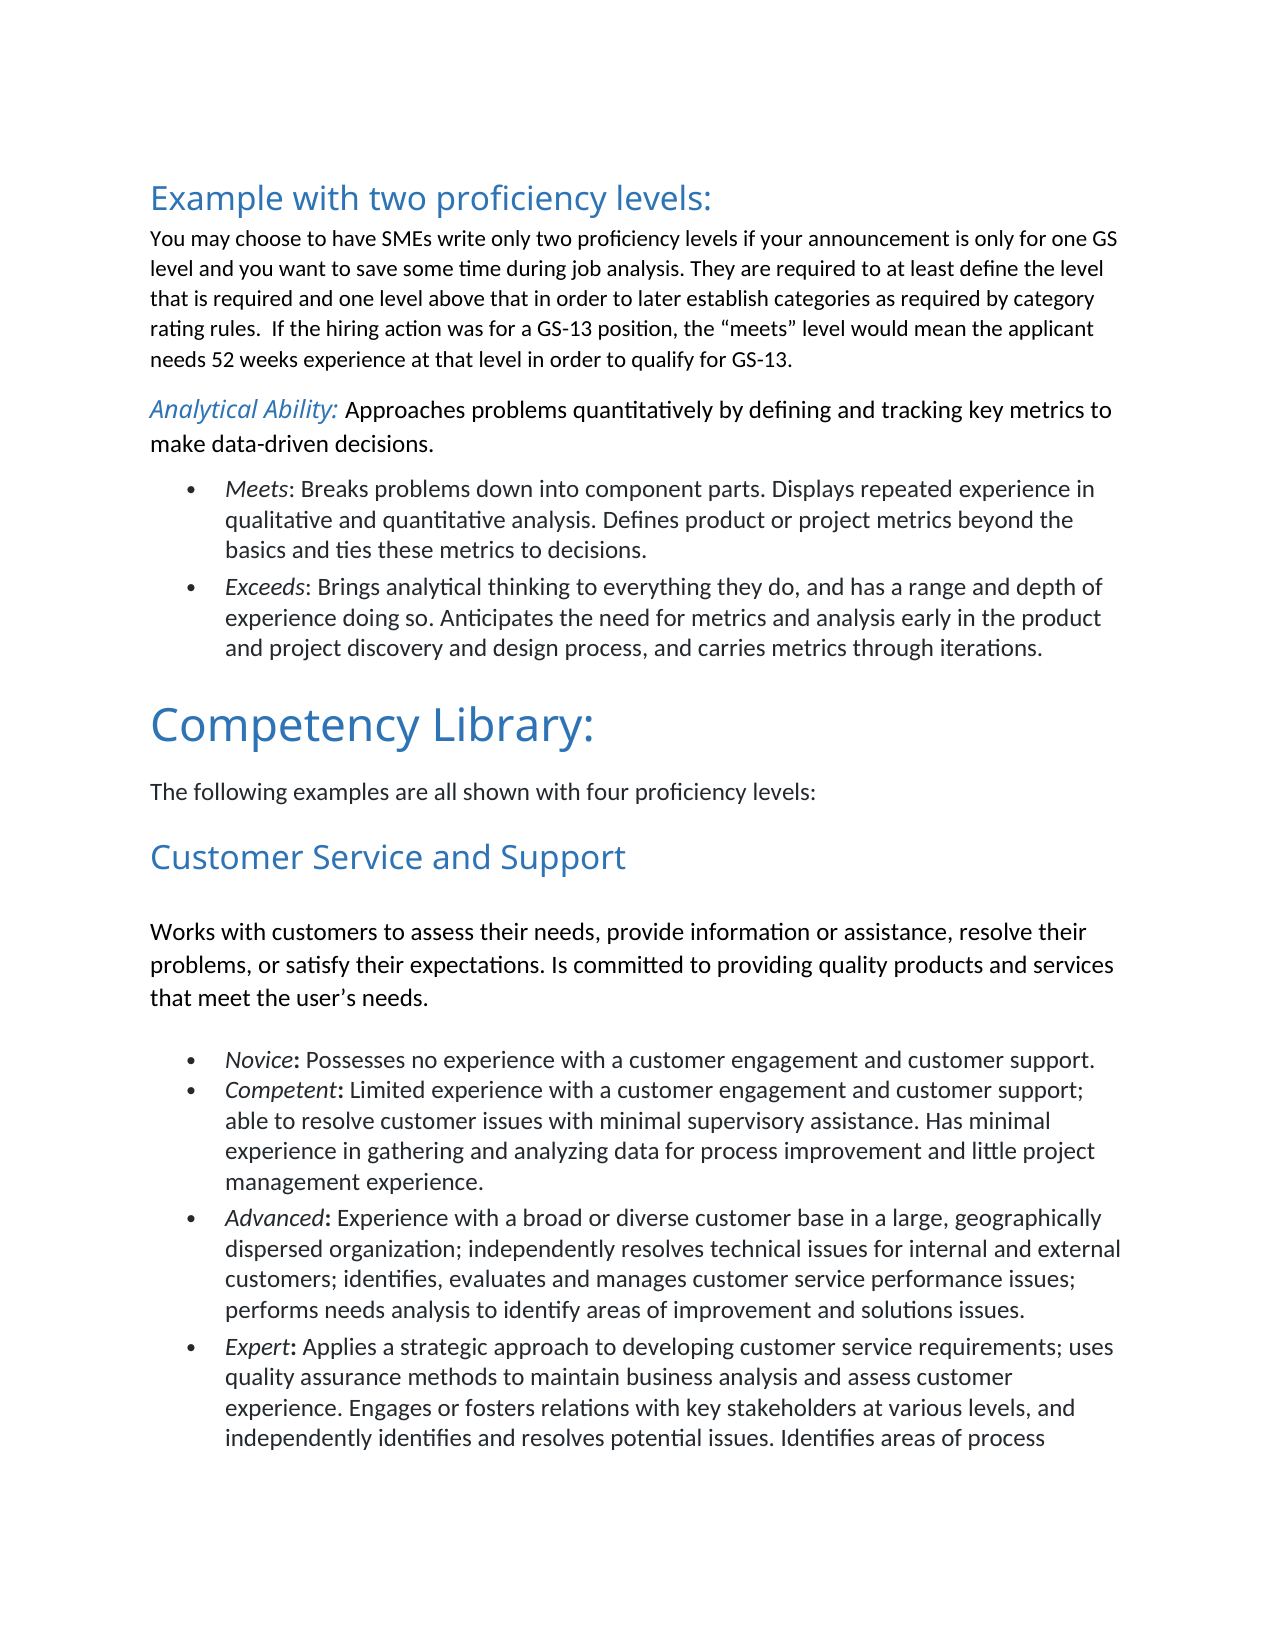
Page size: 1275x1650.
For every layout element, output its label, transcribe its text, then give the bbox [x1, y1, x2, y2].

list Advanced: Experience with a broad or diverse customer base in a large, geographically dispersed organization; independently resolves technical issues for internal and external customers; identifies, evaluates and manages customer service performance issues; performs needs analysis to identify areas of improvement and solutions issues. [187, 1203, 1125, 1325]
text You may choose to have SMEs write only two proficiency levels if your announcement is only for one GS level and you want to save some time during job analysis. They are required to at least define the level that is required and one level above that in order to later establish categories as required by category rating rules. If the hiring action was for a GS-13 position, the “meets” level would mean the applicant needs 52 weeks experience at that level in order to qualify for GS-13. [150, 224, 1125, 373]
subtitle Example with two proficiency levels: [150, 175, 1125, 220]
subtitle Analytical Ability: Approaches problems quantitatively by defining and tracking key metrics to make data-driven decisions. [150, 392, 1125, 459]
text The following examples are all shown with four proficiency levels: [150, 776, 1125, 807]
list Meets: Breaks problems down into component parts. Displays repeated experience in qualitative and quantitative analysis. Defines product or project metrics beyond the basics and ties these metrics to decisions. [187, 473, 1125, 565]
list Novice: Possesses no experience with a customer engagement and customer support. [187, 1044, 1125, 1074]
subtitle Customer Service and Support [150, 834, 1125, 879]
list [187, 1331, 1125, 1453]
text Competency Library: [150, 692, 1125, 754]
list Exceeds: Brings analytical thinking to everything they do, and has a range and depth of experience doing so. Anticipates the need for metrics and analysis early in the product and project discovery and design process, and carries metrics through iterations. [187, 571, 1125, 663]
list Competent: Limited experience with a customer engagement and customer support; able to resolve customer issues with minimal supervisory assistance. Has minimal experience in gathering and analyzing data for process improvement and little project management experience. [187, 1074, 1125, 1196]
text Works with customers to assess their needs, provide information or assistance, resolve their problems, or satisfy their expectations. Is committed to providing quality products and services that meet the user’s needs. [150, 883, 1125, 1012]
